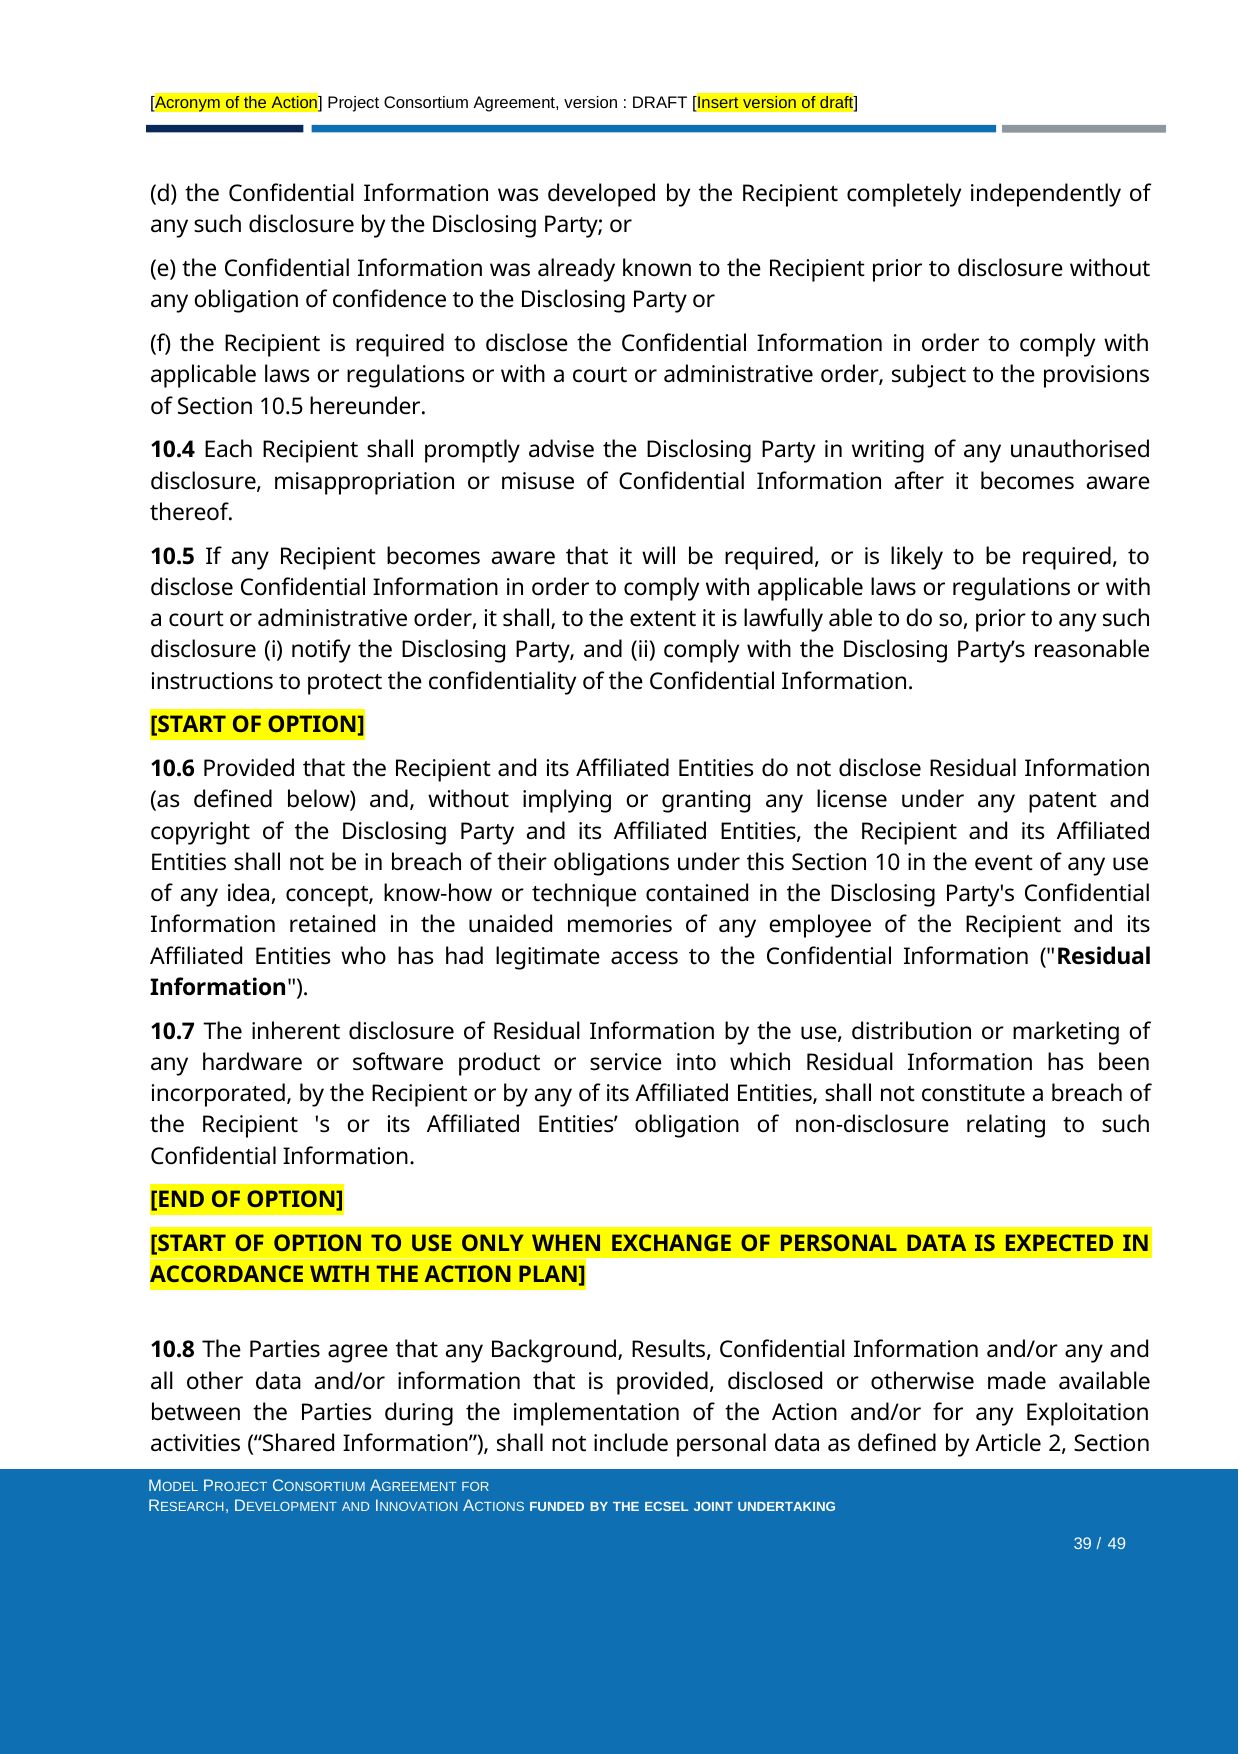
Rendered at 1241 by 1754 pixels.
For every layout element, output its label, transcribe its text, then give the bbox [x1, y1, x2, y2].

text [150, 1333, 1152, 1458]
text [END OF OPTION] [150, 1183, 1152, 1215]
text [START OF OPTION] [150, 708, 1152, 740]
text (f) the Recipient is required to disclose the Confidential Information in order to comply with applicable laws or regulations or with a court or administrative order, subject to the provisions of Section 10.5 hereunder. [150, 327, 1152, 421]
text 10.6 Provided that the Recipient and its Affiliated Entities do not disclose Residual Information (as defined below) and, without implying or granting any license under any patent and copyright of the Disclosing Party and its Affiliated Entities, the Recipient and its Affiliated Entities shall not be in breach of their obligations under this Section 10 in the event of any use of any idea, concept, know-how or technique contained in the Disclosing Party's Confidential Information retained in the unaided memories of any employee of the Recipient and its Affiliated Entities who has had legitimate access to the Confidential Information ("Residual Information"). [150, 752, 1152, 1002]
text 10.5 If any Recipient becomes aware that it will be required, or is likely to be required, to disclose Confidential Information in order to comply with applicable laws or regulations or with a court or administrative order, it shall, to the extent it is lawfully able to do so, prior to any such disclosure (i) notify the Disclosing Party, and (ii) comply with the Disclosing Party’s reasonable instructions to protect the confidentiality of the Confidential Information. [150, 540, 1152, 696]
text 10.7 The inherent disclosure of Residual Information by the use, distribution or marketing of any hardware or software product or service into which Residual Information has been incorporated, by the Recipient or by any of its Affiliated Entities, shall not constitute a breach of the Recipient 's or its Affiliated Entities’ obligation of non-disclosure relating to such Confidential Information. [150, 1015, 1152, 1171]
text [START OF OPTION TO USE ONLY WHEN EXCHANGE OF PERSONAL DATA IS EXPECTED IN ACCORDANCE WITH THE ACTION PLAN] [150, 1258, 1152, 1290]
text (e) the Confidential Information was already known to the Recipient prior to disclosure without any obligation of confidence to the Disclosing Party or [150, 252, 1152, 315]
text 10.4 Each Recipient shall promptly advise the Disclosing Party in writing of any unauthorised disclosure, misappropriation or misuse of Confidential Information after it becomes aware thereof. [150, 433, 1152, 527]
text (d) the Confidential Information was developed by the Recipient completely independently of any such disclosure by the Disclosing Party; or [150, 177, 1152, 240]
